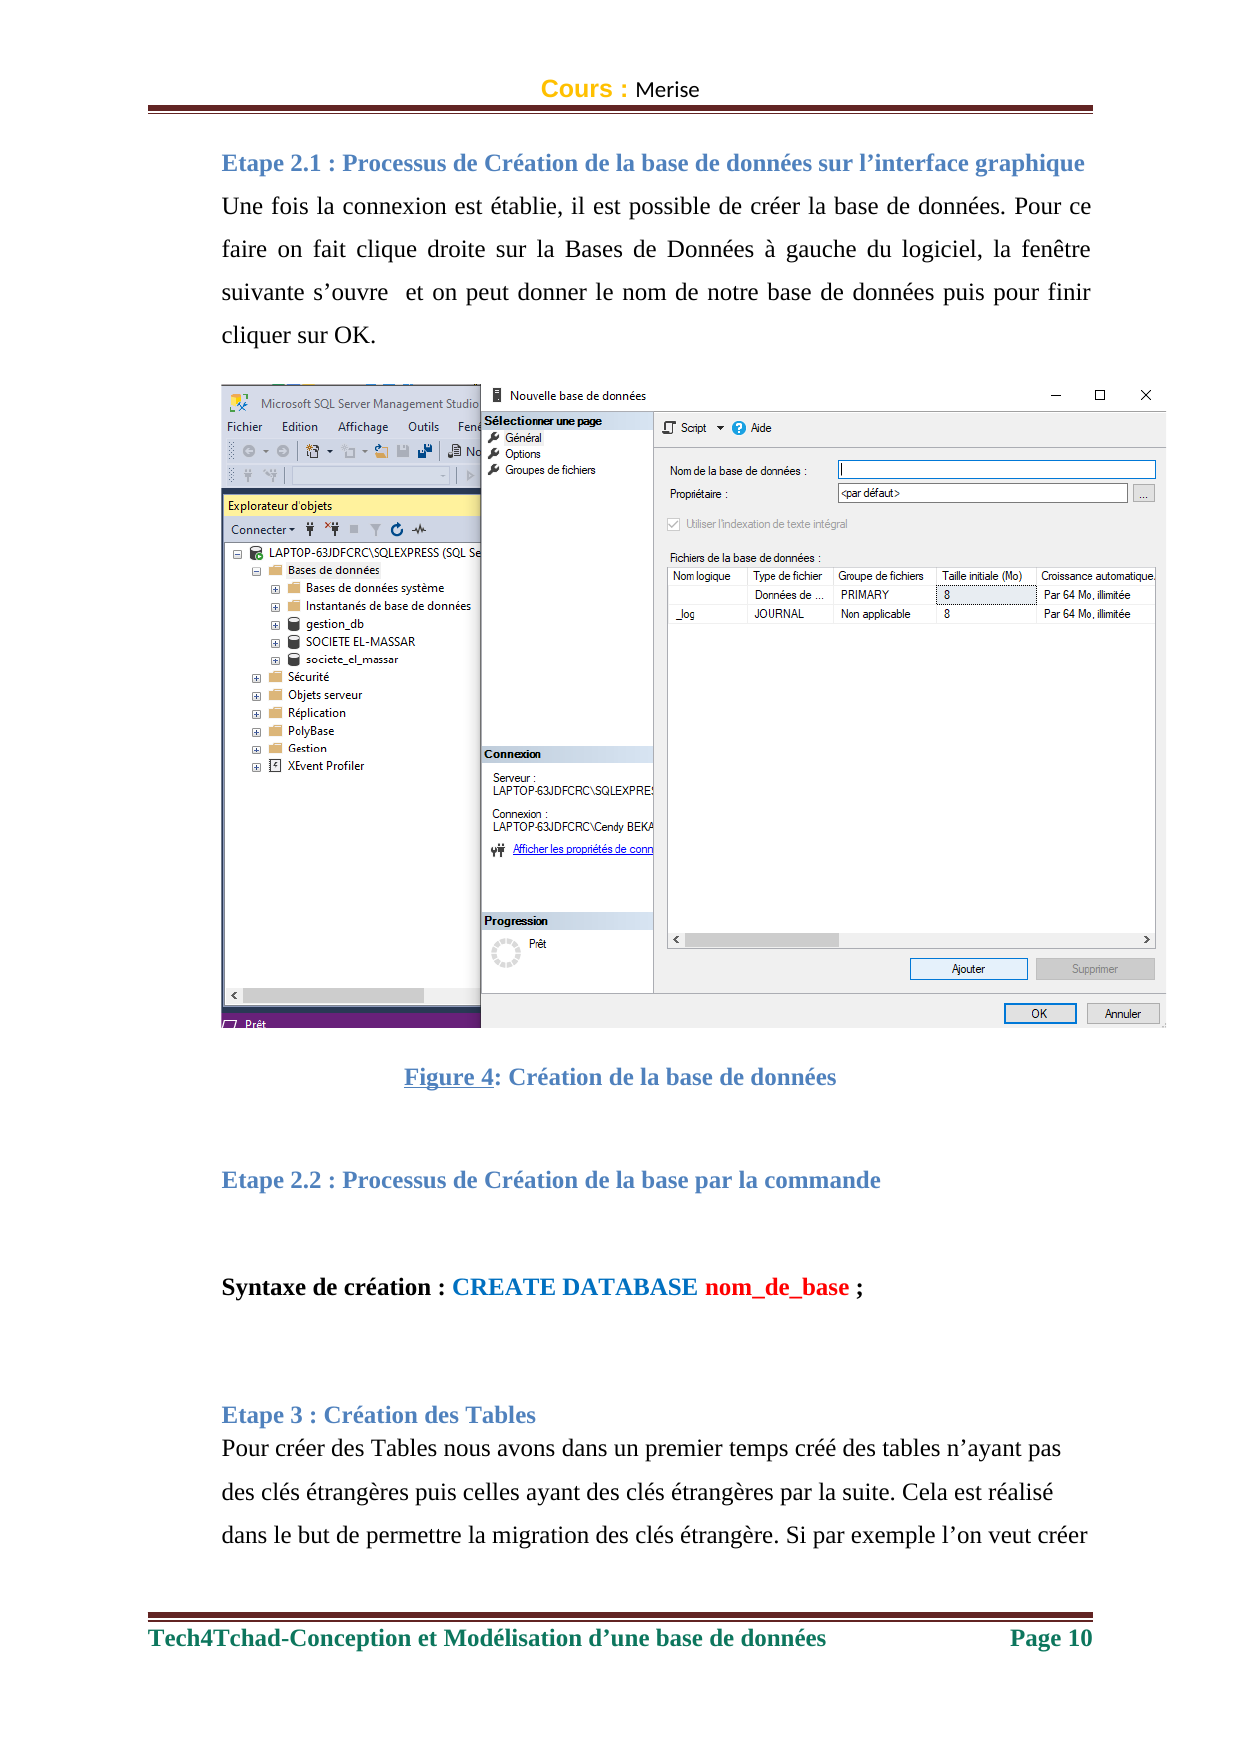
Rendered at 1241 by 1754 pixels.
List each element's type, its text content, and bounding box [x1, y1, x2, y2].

picture [221, 384, 1167, 1028]
subtitle Etape 2.2 : Processus de Création de la base par la commande [148, 1165, 1093, 1194]
text Figure 4: Création de la base de données [148, 1062, 1093, 1091]
text Syntaxe de création : CREATE DATABASE nom_de_base ; [221, 1272, 1093, 1301]
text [221, 1433, 1093, 1548]
text Une fois la connexion est établie, il est possible de créer la base de données. Pour ce faire on fait clique droite sur la Bases de Données à gauche du logiciel, la fenêtre suivante s’ouvre et on peut donner le nom de notre base de données puis pour finir cliquer sur OK. [221, 191, 1093, 349]
subtitle Etape 2.1 : Processus de Création de la base de données sur l’interface graphique [148, 148, 1093, 176]
subtitle Etape 3 : Création des Tables [148, 1400, 1093, 1429]
